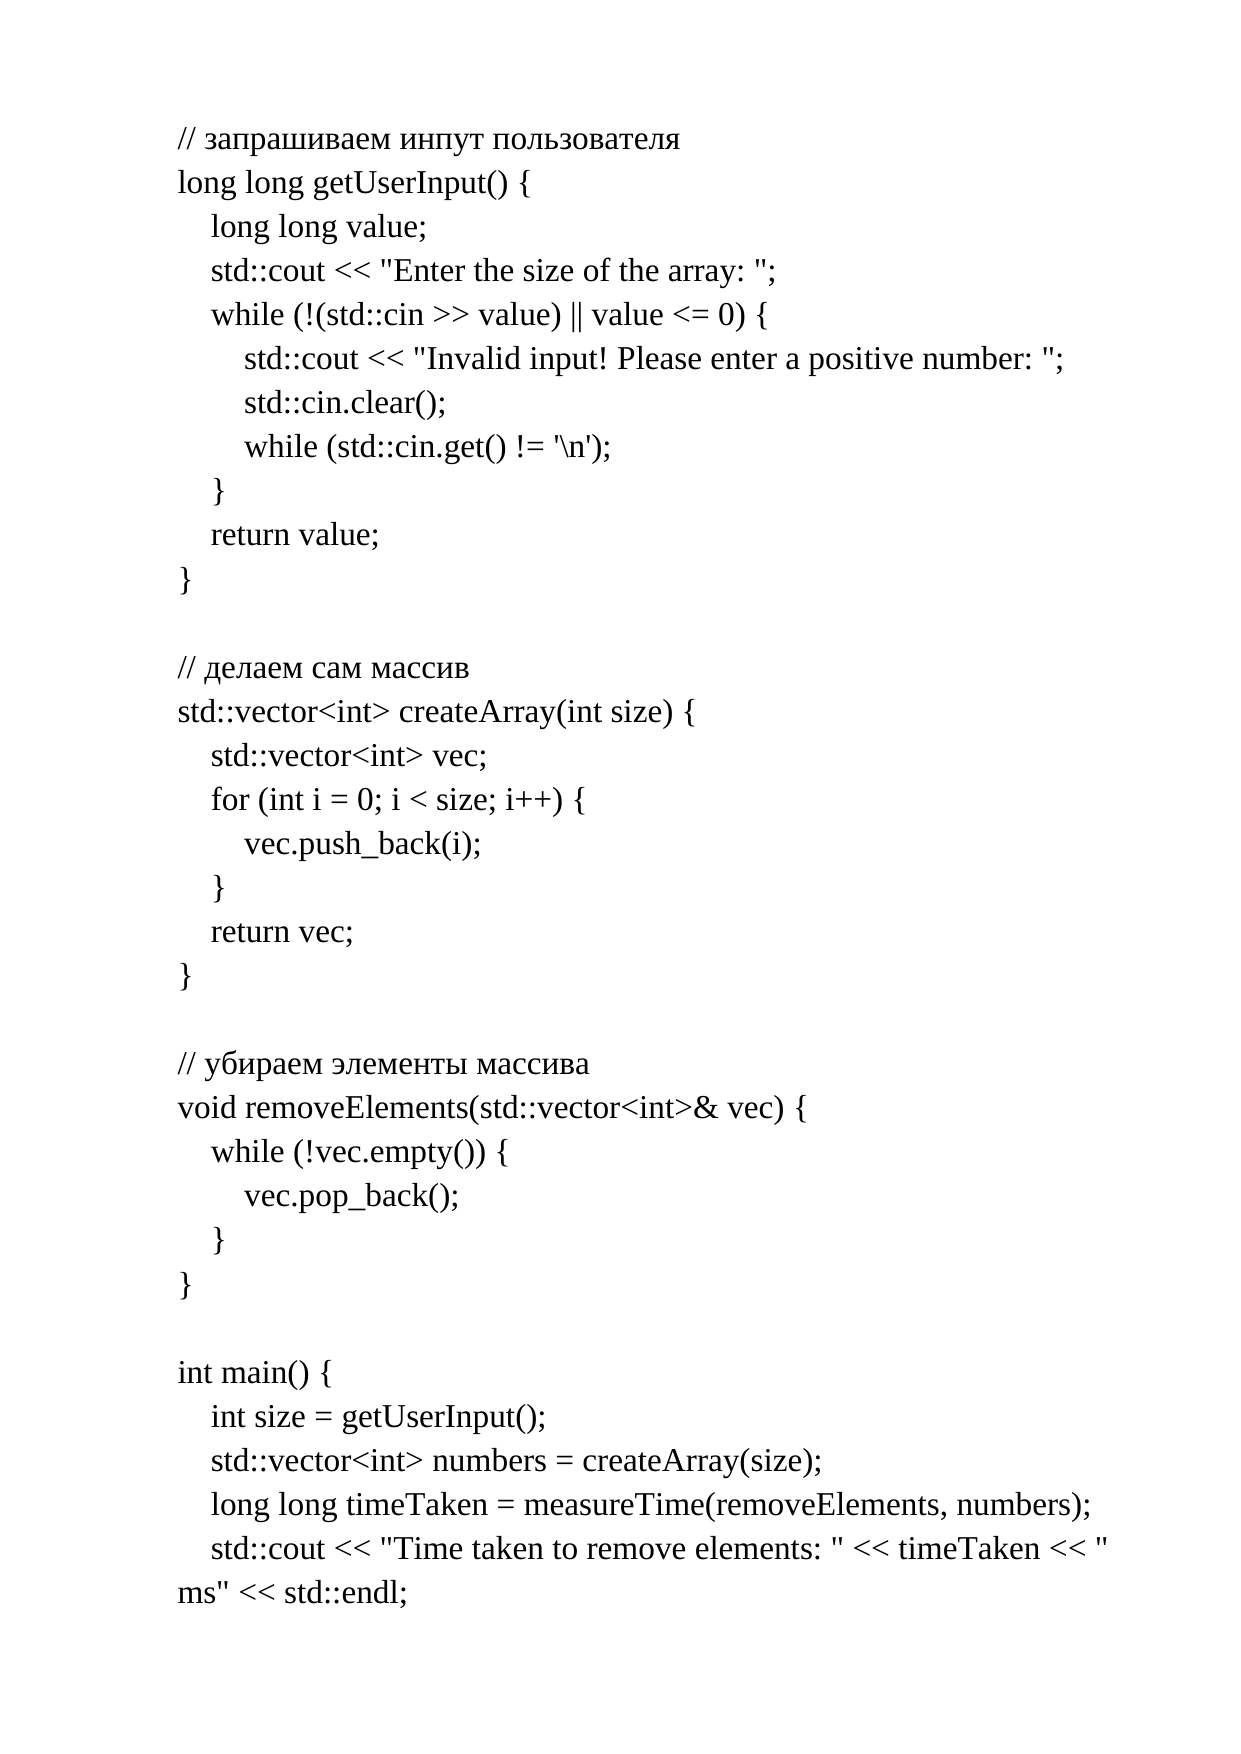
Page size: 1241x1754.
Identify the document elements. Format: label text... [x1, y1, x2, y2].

text } [177, 1264, 1152, 1302]
text std::vector<int> createArray(int size) { [177, 691, 1152, 729]
text } [177, 471, 1152, 509]
text std::vector<int> vec; [177, 735, 1152, 773]
text // делаем сам массив [177, 647, 1152, 685]
text std::cin.clear(); [177, 382, 1152, 421]
text while (!(std::cin >> value) || value <= 0) { [177, 294, 1152, 333]
text void removeElements(std::vector<int>& vec) { [177, 1087, 1152, 1126]
text vec.pop_back(); [177, 1176, 1152, 1214]
text long long timeTaken = measureTime(removeElements, numbers); [177, 1484, 1152, 1522]
text } [177, 559, 1152, 597]
text } [177, 867, 1152, 906]
text } [177, 955, 1152, 994]
text std::cout << "Time taken to remove elements: " << timeTaken << " ms" << std::endl; [177, 1528, 1152, 1611]
text // запрашиваем инпут пользователя [177, 118, 1152, 156]
text std::vector<int> numbers = createArray(size); [177, 1440, 1152, 1478]
text std::cout << "Invalid input! Please enter a positive number: "; [177, 338, 1152, 377]
text long long getUserInput() { [177, 162, 1152, 201]
text } [177, 1220, 1152, 1258]
text int size = getUserInput(); [177, 1396, 1152, 1434]
text while (std::cin.get() != '\n'); [177, 427, 1152, 465]
text return vec; [177, 911, 1152, 949]
text return value; [177, 515, 1152, 553]
text while (!vec.empty()) { [177, 1132, 1152, 1170]
text for (int i = 0; i < size; i++) { [177, 779, 1152, 817]
text vec.push_back(i); [177, 823, 1152, 861]
text std::cout << "Enter the size of the array: "; [177, 250, 1152, 289]
text // убираем элементы массива [177, 1043, 1152, 1082]
text long long value; [177, 206, 1152, 244]
text int main() { [177, 1352, 1152, 1390]
